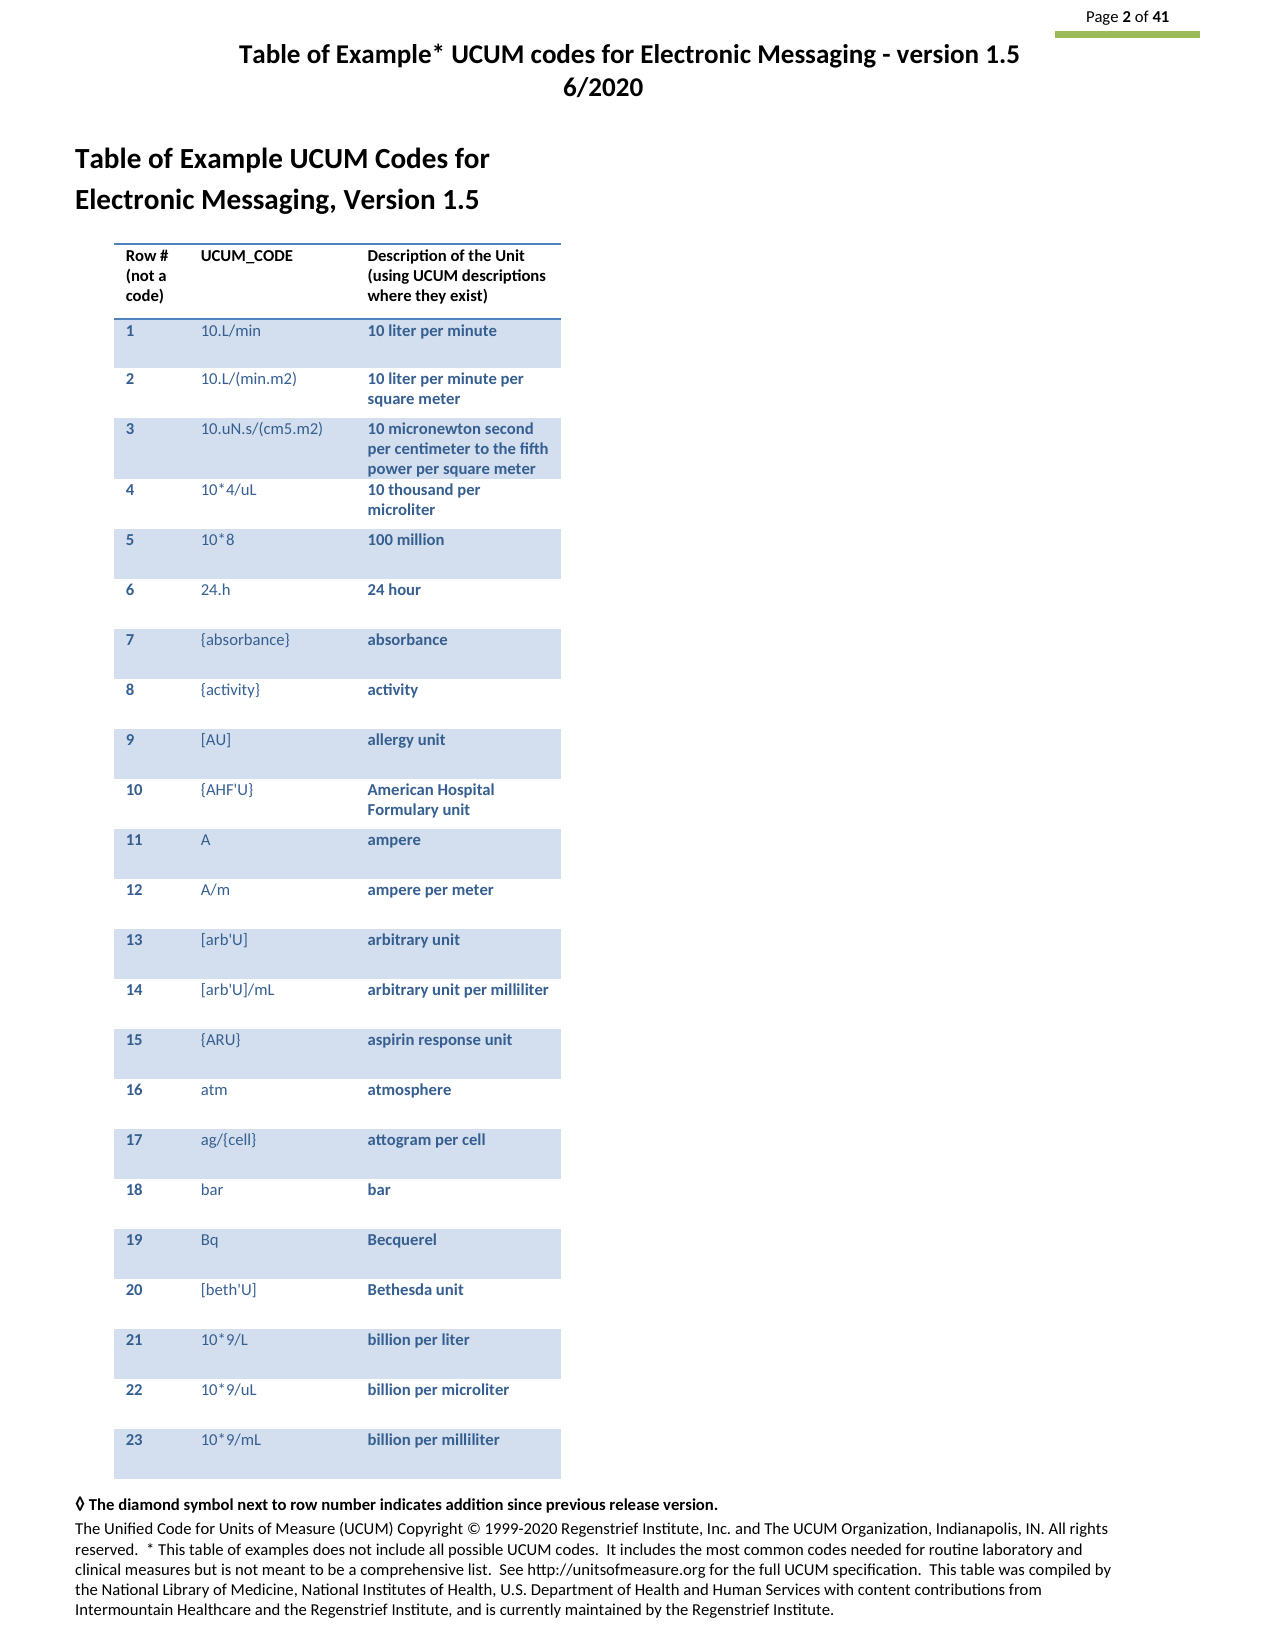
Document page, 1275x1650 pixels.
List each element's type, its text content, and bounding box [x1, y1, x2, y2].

table_cell 10 [114, 779, 189, 829]
table_cell 10 thousand per microliter [356, 479, 561, 529]
table_cell bar [356, 1179, 561, 1229]
table_cell 22 [114, 1379, 189, 1429]
table_cell 15 [114, 1029, 189, 1079]
table_cell billion per liter [356, 1329, 561, 1379]
table_header Row # (not a code) [114, 245, 189, 318]
table_cell allergy unit [356, 729, 561, 779]
table_cell [arb'U]/mL [189, 979, 356, 1029]
table_cell 10.L/min [189, 320, 356, 368]
table_cell atm [189, 1079, 356, 1129]
table_cell 14 [114, 979, 189, 1029]
table_cell 4 [114, 479, 189, 529]
table_cell billion per microliter [356, 1379, 561, 1429]
table_cell 16 [114, 1079, 189, 1129]
text Table of Example UCUM Codes for Electronic Messaging, Version 1.5 [75, 140, 562, 217]
table_header Description of the Unit (using UCUM descriptions where they exist) [356, 245, 561, 318]
table_cell 6 [114, 579, 189, 629]
table_cell billion per milliliter [356, 1429, 561, 1479]
table_cell {AHF'U} [189, 779, 356, 829]
table_cell absorbance [356, 629, 561, 679]
table_cell atmosphere [356, 1079, 561, 1129]
table_cell [beth'U] [189, 1279, 356, 1329]
table_cell Bq [189, 1229, 356, 1279]
table_cell 20 [114, 1279, 189, 1329]
table_cell 17 [114, 1129, 189, 1179]
table_cell 10*8 [189, 529, 356, 579]
table_cell {activity} [189, 679, 356, 729]
table_cell 1 [114, 320, 189, 368]
table_cell 10*4/uL [189, 479, 356, 529]
table_cell 10 liter per minute [356, 320, 561, 368]
table_cell attogram per cell [356, 1129, 561, 1179]
table_cell 13 [114, 929, 189, 979]
table_cell ampere [356, 829, 561, 879]
table_cell 24.h [189, 579, 356, 629]
table_cell 10 micronewton second per centimeter to the fifth power per square meter [356, 418, 561, 479]
table_cell 7 [114, 629, 189, 679]
table_cell 10 liter per minute per square meter [356, 368, 561, 418]
table_cell 8 [114, 679, 189, 729]
table_cell Bethesda unit [356, 1279, 561, 1329]
table_cell American Hospital Formulary unit [356, 779, 561, 829]
table_cell 10*9/L [189, 1329, 356, 1379]
table_cell [AU] [189, 729, 356, 779]
table_cell 10*9/mL [189, 1429, 356, 1479]
table_cell 12 [114, 879, 189, 929]
table_cell 21 [114, 1329, 189, 1379]
table_cell 10*9/uL [189, 1379, 356, 1429]
table_cell arbitrary unit per milliliter [356, 979, 561, 1029]
table_cell ampere per meter [356, 879, 561, 929]
table_cell 100 million [356, 529, 561, 579]
table_cell 23 [114, 1429, 189, 1479]
table_cell A/m [189, 879, 356, 929]
table_cell 10.uN.s/(cm5.m2) [189, 418, 356, 479]
table_cell {ARU} [189, 1029, 356, 1079]
table_cell 11 [114, 829, 189, 879]
table_cell 2 [114, 368, 189, 418]
table_cell Becquerel [356, 1229, 561, 1279]
table_cell 18 [114, 1179, 189, 1229]
table_cell [arb'U] [189, 929, 356, 979]
table_cell aspirin response unit [356, 1029, 561, 1079]
table_cell 3 [114, 418, 189, 479]
table_cell bar [189, 1179, 356, 1229]
table_cell 19 [114, 1229, 189, 1279]
table_cell {absorbance} [189, 629, 356, 679]
table_cell 10.L/(min.m2) [189, 368, 356, 418]
table_cell 9 [114, 729, 189, 779]
table_cell activity [356, 679, 561, 729]
table_header UCUM_CODE [189, 245, 356, 318]
table_cell 5 [114, 529, 189, 579]
table_cell A [189, 829, 356, 879]
table_cell arbitrary unit [356, 929, 561, 979]
table_cell 24 hour [356, 579, 561, 629]
table_cell ag/{cell} [189, 1129, 356, 1179]
